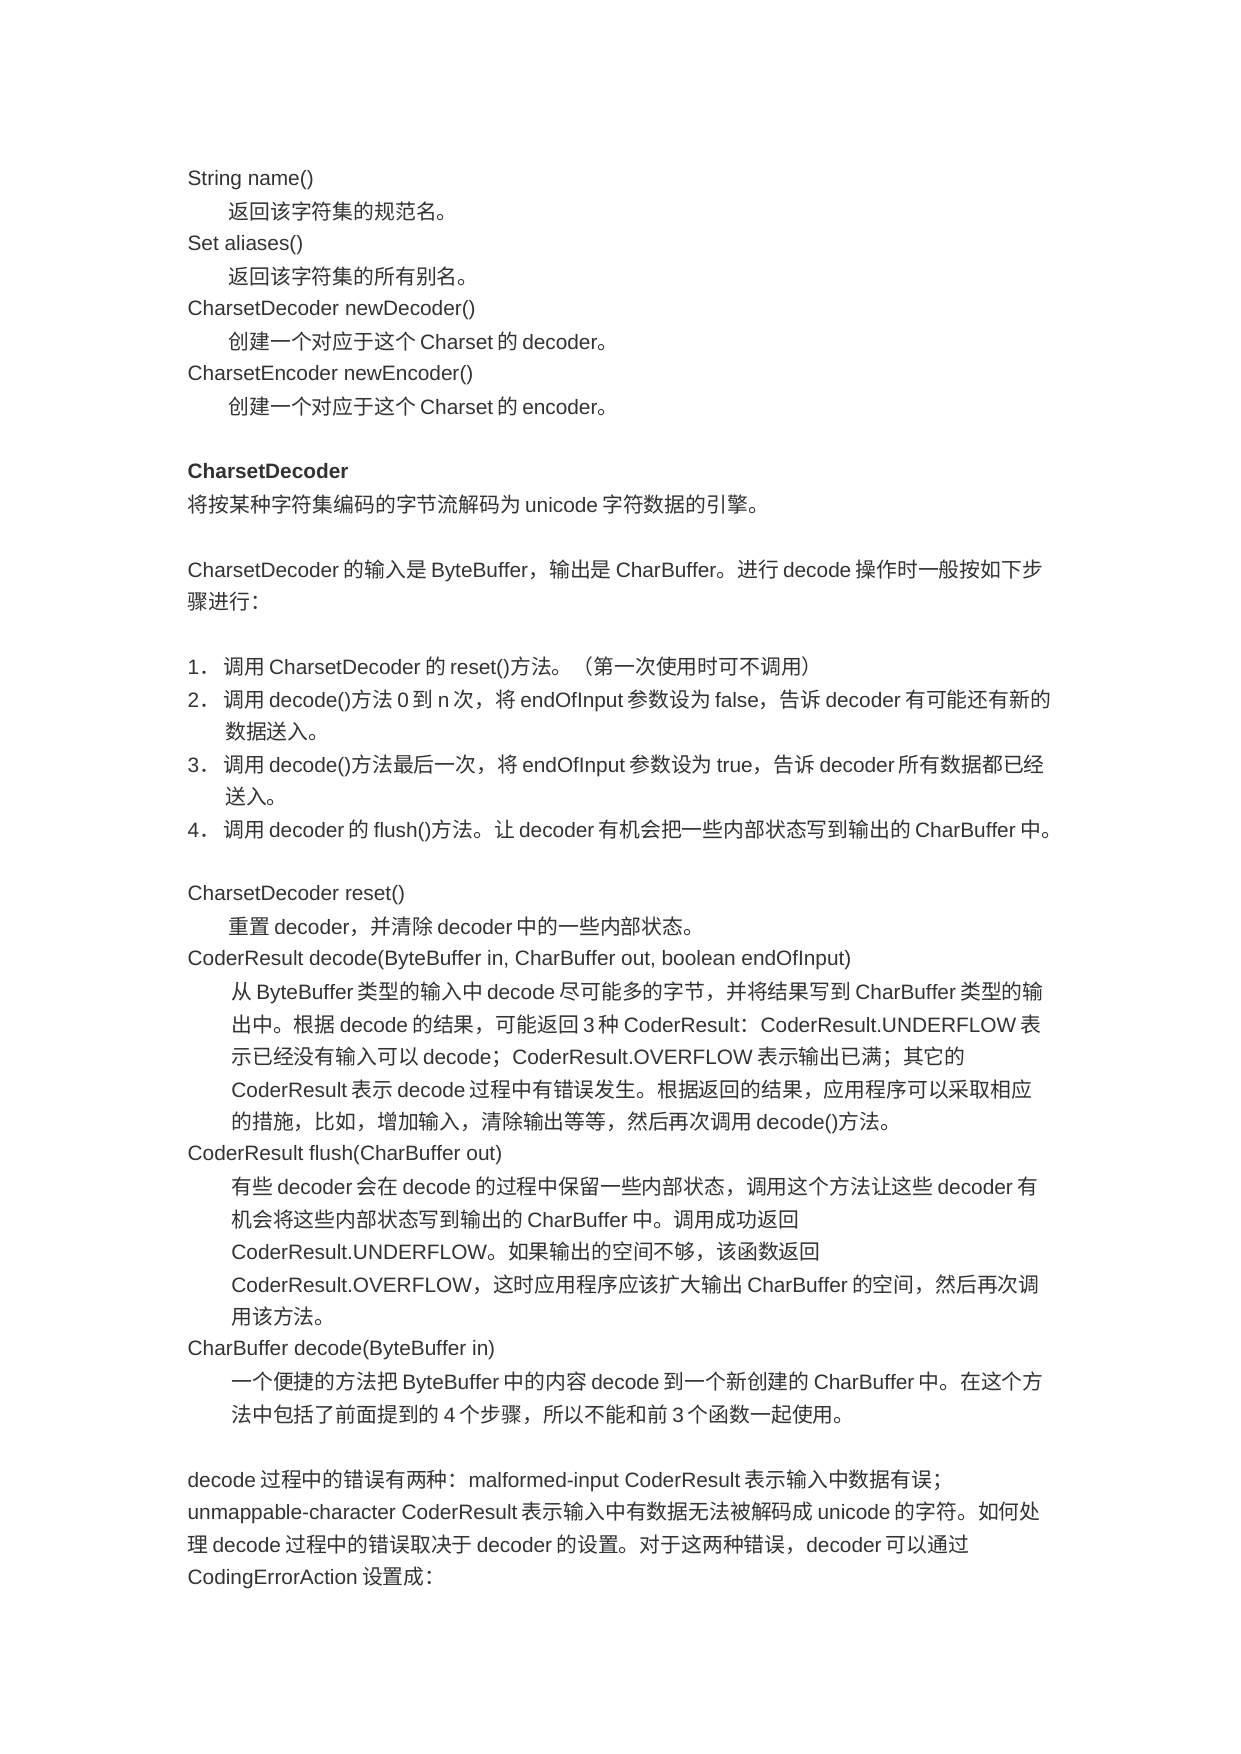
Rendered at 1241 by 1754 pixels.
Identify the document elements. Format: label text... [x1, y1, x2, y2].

text CharsetDecoder reset() [187, 877, 1053, 909]
text CoderResult flush(CharBuffer out) [187, 1137, 1053, 1169]
text 创建一个对应于这个Charset的decoder。 [187, 324, 1053, 357]
text CharsetDecoder的输入是ByteBuffer，输出是CharBuffer。进行decode操作时一般按如下步骤进行： [187, 552, 1053, 617]
text 一个便捷的方法把ByteBuffer中的内容decode到一个新创建的CharBuffer中。在这个方法中包括了前面提到的4个步骤，所以不能和前3个函数一起使用。 [231, 1364, 1053, 1429]
text 有些decoder会在decode的过程中保留一些内部状态，调用这个方法让这些decoder有机会将这些内部状态写到输出的CharBuffer中。调用成功返回CoderResult.UNDERFLOW。如果输出的空间不够，该函数返回CoderResult.OVERFLOW，这时应用程序应该扩大输出CharBuffer的空间，然后再次调用该方法。 [231, 1169, 1053, 1332]
text String name() [187, 162, 1053, 194]
text CharBuffer decode(ByteBuffer in) [187, 1332, 1053, 1364]
text CoderResult decode(ByteBuffer in, CharBuffer out, boolean endOfInput) [187, 942, 1053, 974]
text 4． 调用decoder的flush()方法。让decoder有机会把一些内部状态写到输出的CharBuffer中。 [187, 812, 1053, 844]
text 返回该字符集的规范名。 [187, 194, 1053, 227]
text 创建一个对应于这个Charset的encoder。 [187, 389, 1053, 422]
text 重置decoder，并清除decoder中的一些内部状态。 [187, 909, 1053, 942]
text 2． 调用decode()方法0到n次，将endOfInput参数设为false，告诉decoder有可能还有新的数据送入。 [187, 682, 1053, 747]
text 将按某种字符集编码的字节流解码为unicode字符数据的引擎。 [187, 487, 1053, 519]
text CharsetDecoder newDecoder() [187, 292, 1053, 324]
text CharsetEncoder newEncoder() [187, 357, 1053, 389]
text 3． 调用decode()方法最后一次，将endOfInput参数设为true，告诉decoder所有数据都已经送入。 [187, 747, 1053, 812]
text 从ByteBuffer类型的输入中decode尽可能多的字节，并将结果写到CharBuffer类型的输出中。根据decode的结果，可能返回3种CoderResult：CoderResult.UNDERFLOW表示已经没有输入可以decode；CoderResult.OVERFLOW表示输出已满；其它的CoderResult表示decode过程中有错误发生。根据返回的结果，应用程序可以采取相应的措施，比如，增加输入，清除输出等等，然后再次调用decode()方法。 [231, 974, 1053, 1137]
text Set aliases() [187, 227, 1053, 259]
text 1． 调用CharsetDecoder的reset()方法。（第一次使用时可不调用） [187, 649, 1053, 682]
text decode过程中的错误有两种：malformed-input CoderResult表示输入中数据有误；unmappable-character CoderResult表示输入中有数据无法被解码成unicode的字符。如何处理decode过程中的错误取决于decoder的设置。对于这两种错误，decoder可以通过CodingErrorAction设置成： [187, 1462, 1053, 1592]
text CharsetDecoder [187, 454, 1053, 487]
text 返回该字符集的所有别名。 [187, 259, 1053, 292]
